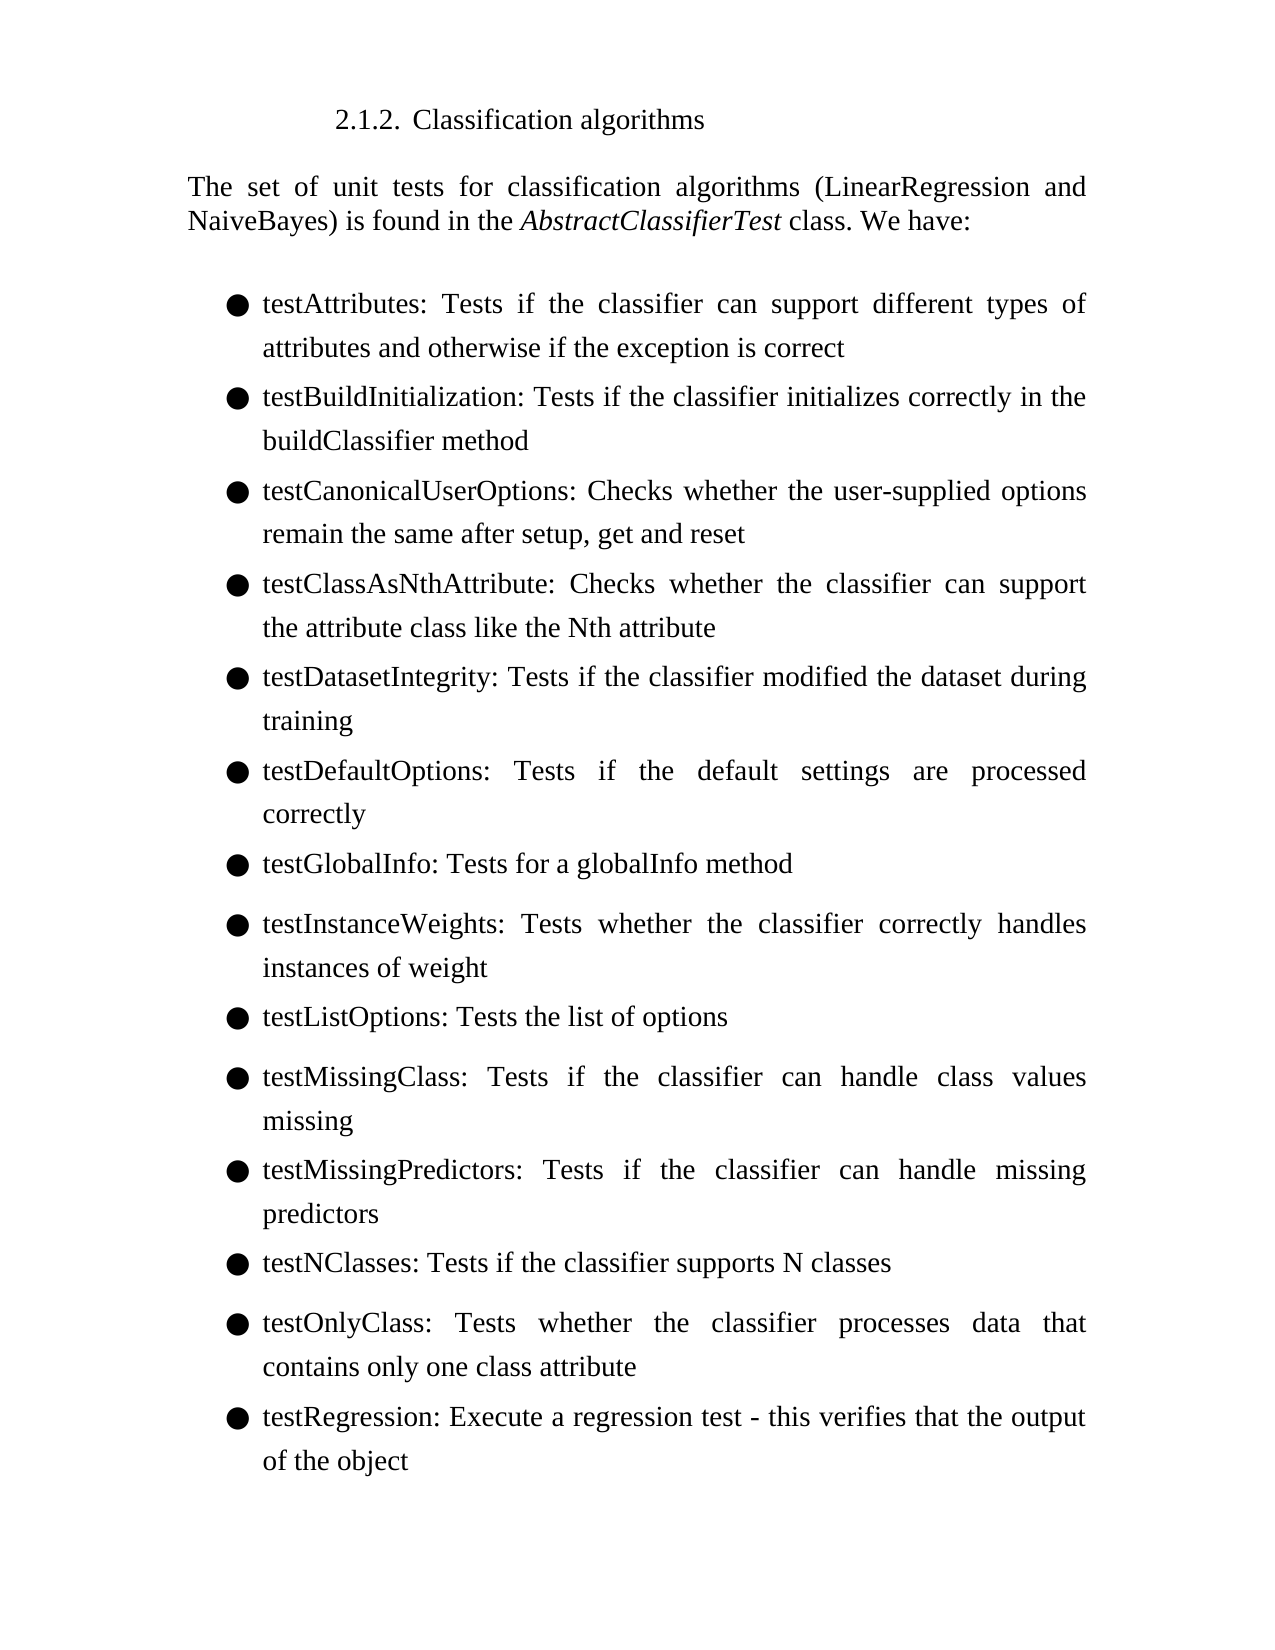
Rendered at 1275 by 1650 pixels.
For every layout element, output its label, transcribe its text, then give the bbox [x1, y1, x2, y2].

list testBuildInitialization: Tests if the classifier initializes correctly in the buildClassifier method [225, 363, 1087, 457]
list testAttributes: Tests if the classifier can support different types of attributes and otherwise if the exception is correct [225, 270, 1087, 363]
list testMissingPredictors: Tests if the classifier can handle missing predictors [225, 1136, 1087, 1230]
list testOnlyClass: Tests whether the classifier processes data that contains only one class attribute [225, 1289, 1087, 1383]
list testRegression: Execute a regression test - this verifies that the output of the object [225, 1383, 1087, 1476]
list testGlobalInfo: Tests for a globalInfo method [225, 830, 1087, 890]
list testMissingClass: Tests if the classifier can handle class values missing [225, 1043, 1087, 1136]
list testDatasetIntegrity: Tests if the classifier modified the dataset during training [225, 643, 1087, 737]
text The set of unit tests for classification algorithms (LinearRegression and NaiveBayes) is found in the AbstractClassifierTest class. We have: [187, 169, 1087, 237]
list testClassAsNthAttribute: Checks whether the classifier can support the attribute class like the Nth attribute [225, 550, 1087, 643]
list testCanonicalUserOptions: Checks whether the user-supplied options remain the same after setup, get and reset [225, 457, 1087, 550]
list testDefaultOptions: Tests if the default settings are processed correctly [225, 737, 1087, 830]
list testInstanceWeights: Tests whether the classifier correctly handles instances of weight [225, 890, 1087, 983]
list testListOptions: Tests the list of options [225, 983, 1087, 1043]
text 2.1.2. Classification algorithms [261, 102, 1087, 136]
list testNClasses: Tests if the classifier supports N classes [225, 1230, 1087, 1289]
